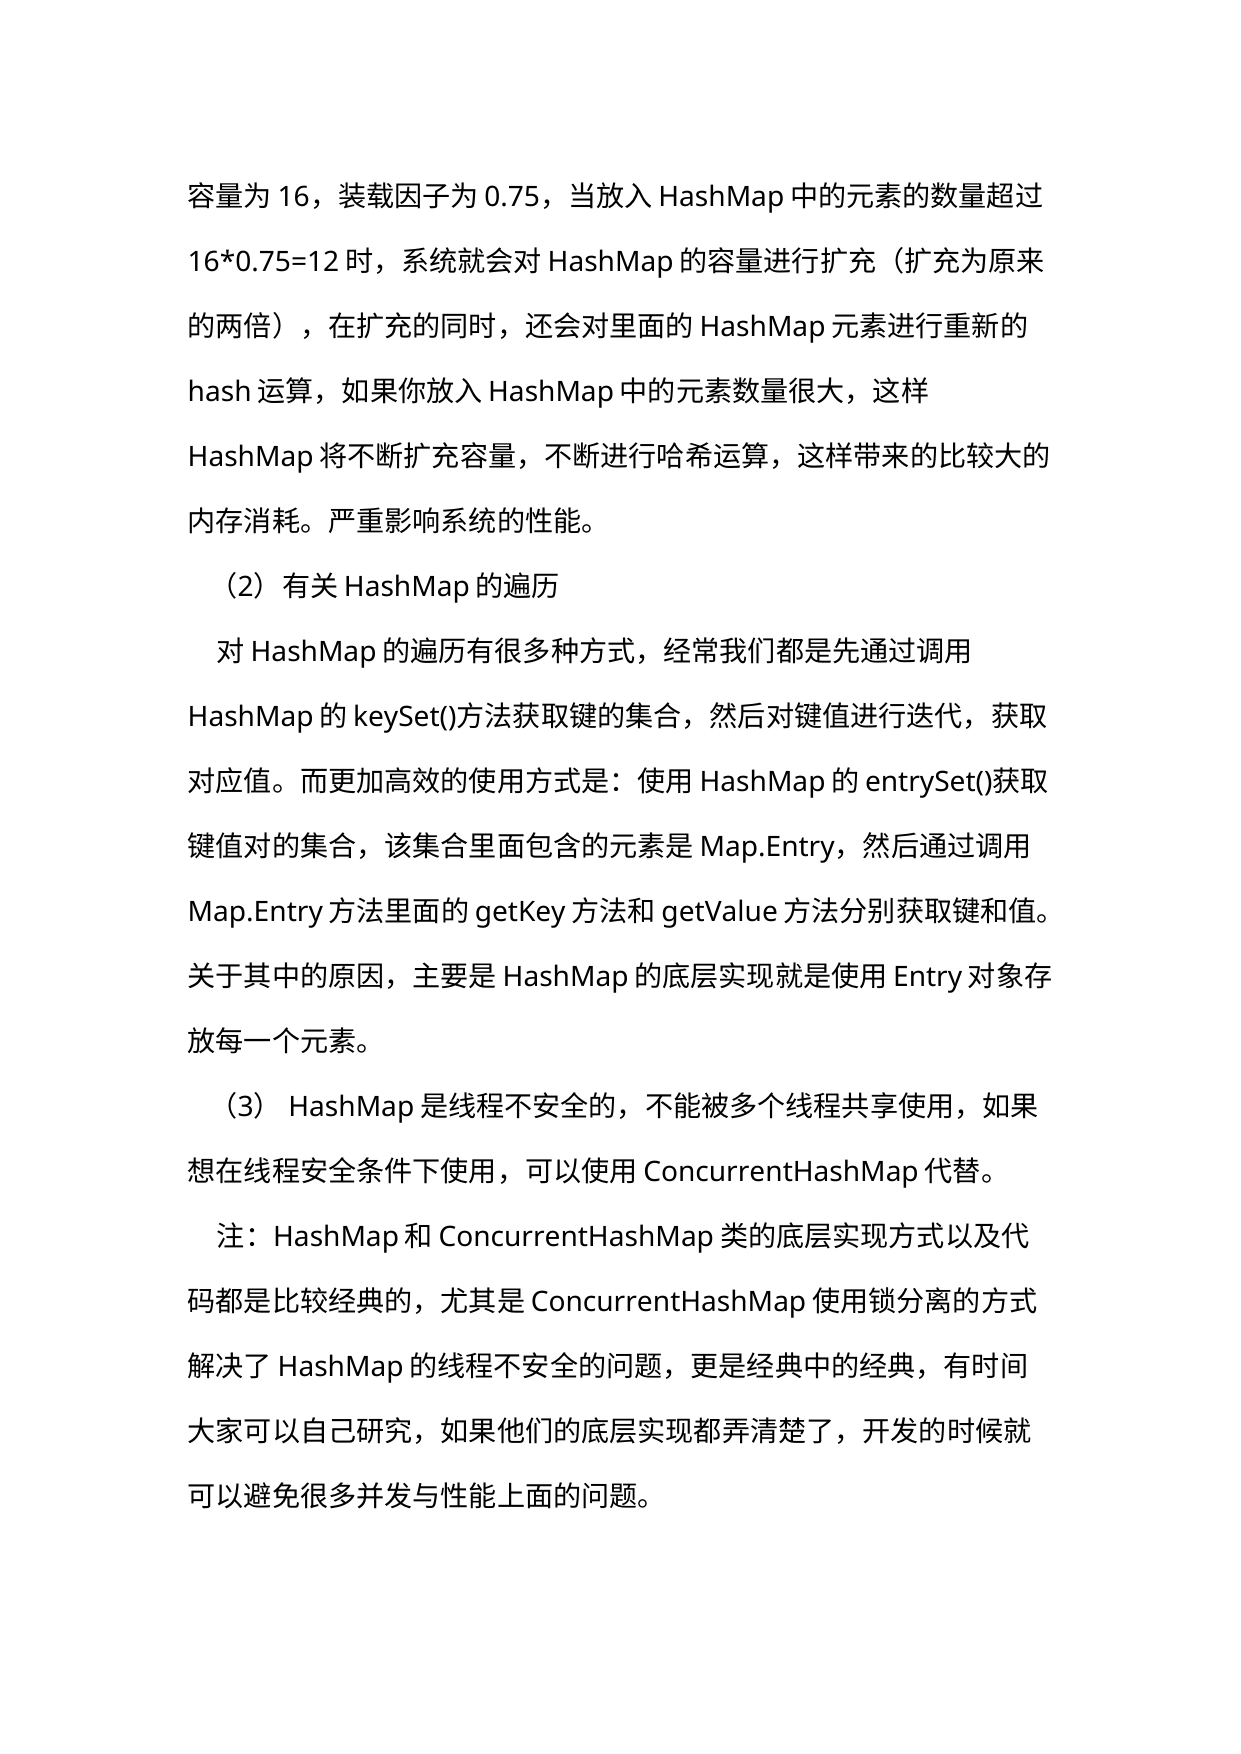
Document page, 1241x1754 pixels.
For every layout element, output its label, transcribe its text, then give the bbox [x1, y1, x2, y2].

text 对HashMap的遍历有很多种方式，经常我们都是先通过调用HashMap的keySet()方法获取键的集合，然后对键值进行迭代，获取对应值。而更加高效的使用方式是：使用HashMap的entrySet()获取键值对的集合，该集合里面包含的元素是Map.Entry，然后通过调用Map.Entry方法里面的getKey方法和getValue方法分别获取键和值。关于其中的原因，主要是HashMap的底层实现就是使用Entry对象存放每一个元素。 [187, 617, 1053, 1072]
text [187, 162, 1053, 552]
text （3） HashMap是线程不安全的，不能被多个线程共享使用，如果想在线程安全条件下使用，可以使用ConcurrentHashMap代替。 [187, 1072, 1053, 1202]
text （2）有关HashMap的遍历 [187, 552, 1053, 617]
text 注：HashMap和ConcurrentHashMap类的底层实现方式以及代码都是比较经典的，尤其是ConcurrentHashMap使用锁分离的方式解决了HashMap的线程不安全的问题，更是经典中的经典，有时间大家可以自己研究，如果他们的底层实现都弄清楚了，开发的时候就可以避免很多并发与性能上面的问题。 [187, 1202, 1053, 1527]
